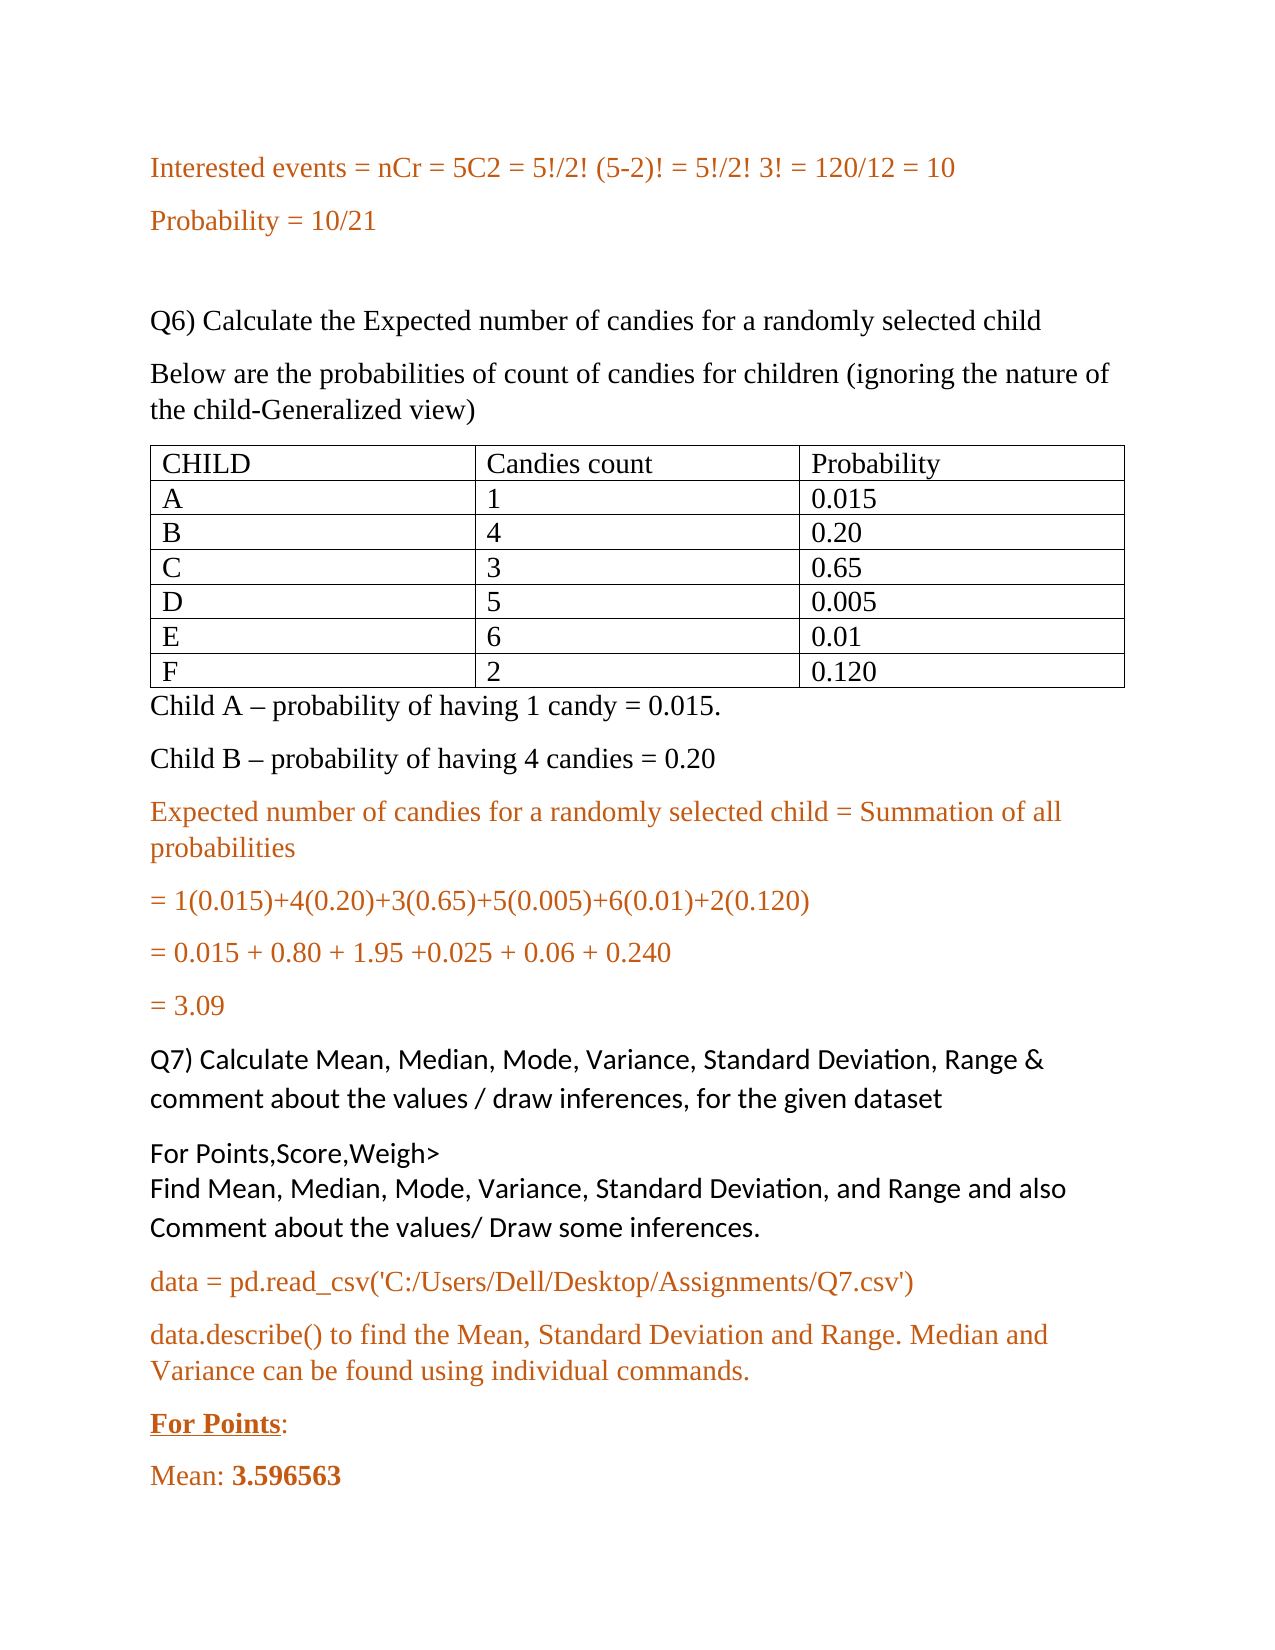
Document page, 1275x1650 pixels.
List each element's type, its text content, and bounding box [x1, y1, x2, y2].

table_cell 0.20 [800, 515, 1124, 549]
text Interested events = nCr = 5C2 = 5!/2! (5-2)! = 5!/2! 3! = 120/12 = 10 [150, 150, 1125, 183]
table_cell 4 [476, 515, 799, 549]
table_cell E [151, 619, 475, 653]
text = 0.015 + 0.80 + 1.95 +0.025 + 0.06 + 0.240 [150, 936, 1125, 969]
table_header Candies count [476, 446, 799, 480]
text = 3.09 [150, 988, 1125, 1022]
text data.describe() to find the Mean, Standard Deviation and Range. Median and Variance can be found using individual commands. [150, 1317, 1125, 1386]
text For Points: [150, 1406, 1125, 1439]
table_cell D [151, 585, 475, 618]
table_cell 0.015 [800, 481, 1124, 514]
table_cell 1 [476, 481, 799, 514]
table_cell 0.120 [800, 654, 1124, 687]
text For Points,Score,Weigh> [150, 1135, 1125, 1170]
text Child B – probability of having 4 candies = 0.20 [150, 741, 1125, 774]
text Expected number of candies for a randomly selected child = Summation of all probabilities [150, 794, 1125, 863]
table_cell 3 [476, 550, 799, 583]
table_header CHILD [151, 446, 475, 480]
text Mean: 3.596563 [150, 1458, 1125, 1492]
table_cell F [151, 654, 475, 687]
text Child A – probability of having 1 candy = 0.015. [150, 688, 1125, 722]
table_cell C [151, 550, 475, 583]
text Q6) Calculate the Expected number of candies for a randomly selected child [150, 303, 1125, 337]
text Below are the probabilities of count of candies for children (ignoring the nature of the child-Generalized view) [150, 356, 1125, 426]
text Find Mean, Median, Mode, Variance, Standard Deviation, and Range and also Comment about the values/ Draw some inferences. [150, 1170, 1125, 1244]
table_cell 2 [476, 654, 799, 687]
table_header Probability [800, 446, 1124, 480]
text data = pd.read_csv('C:/Users/Dell/Desktop/Assignments/Q7.csv') [150, 1264, 1125, 1297]
text Probability = 10/21 [150, 203, 1125, 236]
text Q7) Calculate Mean, Median, Mode, Variance, Standard Deviation, Range & comment about the values / draw inferences, for the given dataset [150, 1041, 1125, 1115]
table_cell 6 [476, 619, 799, 653]
text = 1(0.015)+4(0.20)+3(0.65)+5(0.005)+6(0.01)+2(0.120) [150, 883, 1125, 916]
table_cell 5 [476, 585, 799, 618]
table_cell 0.65 [800, 550, 1124, 583]
table_cell 0.005 [800, 585, 1124, 618]
table_cell A [151, 481, 475, 514]
table_cell 0.01 [800, 619, 1124, 653]
table_cell B [151, 515, 475, 549]
